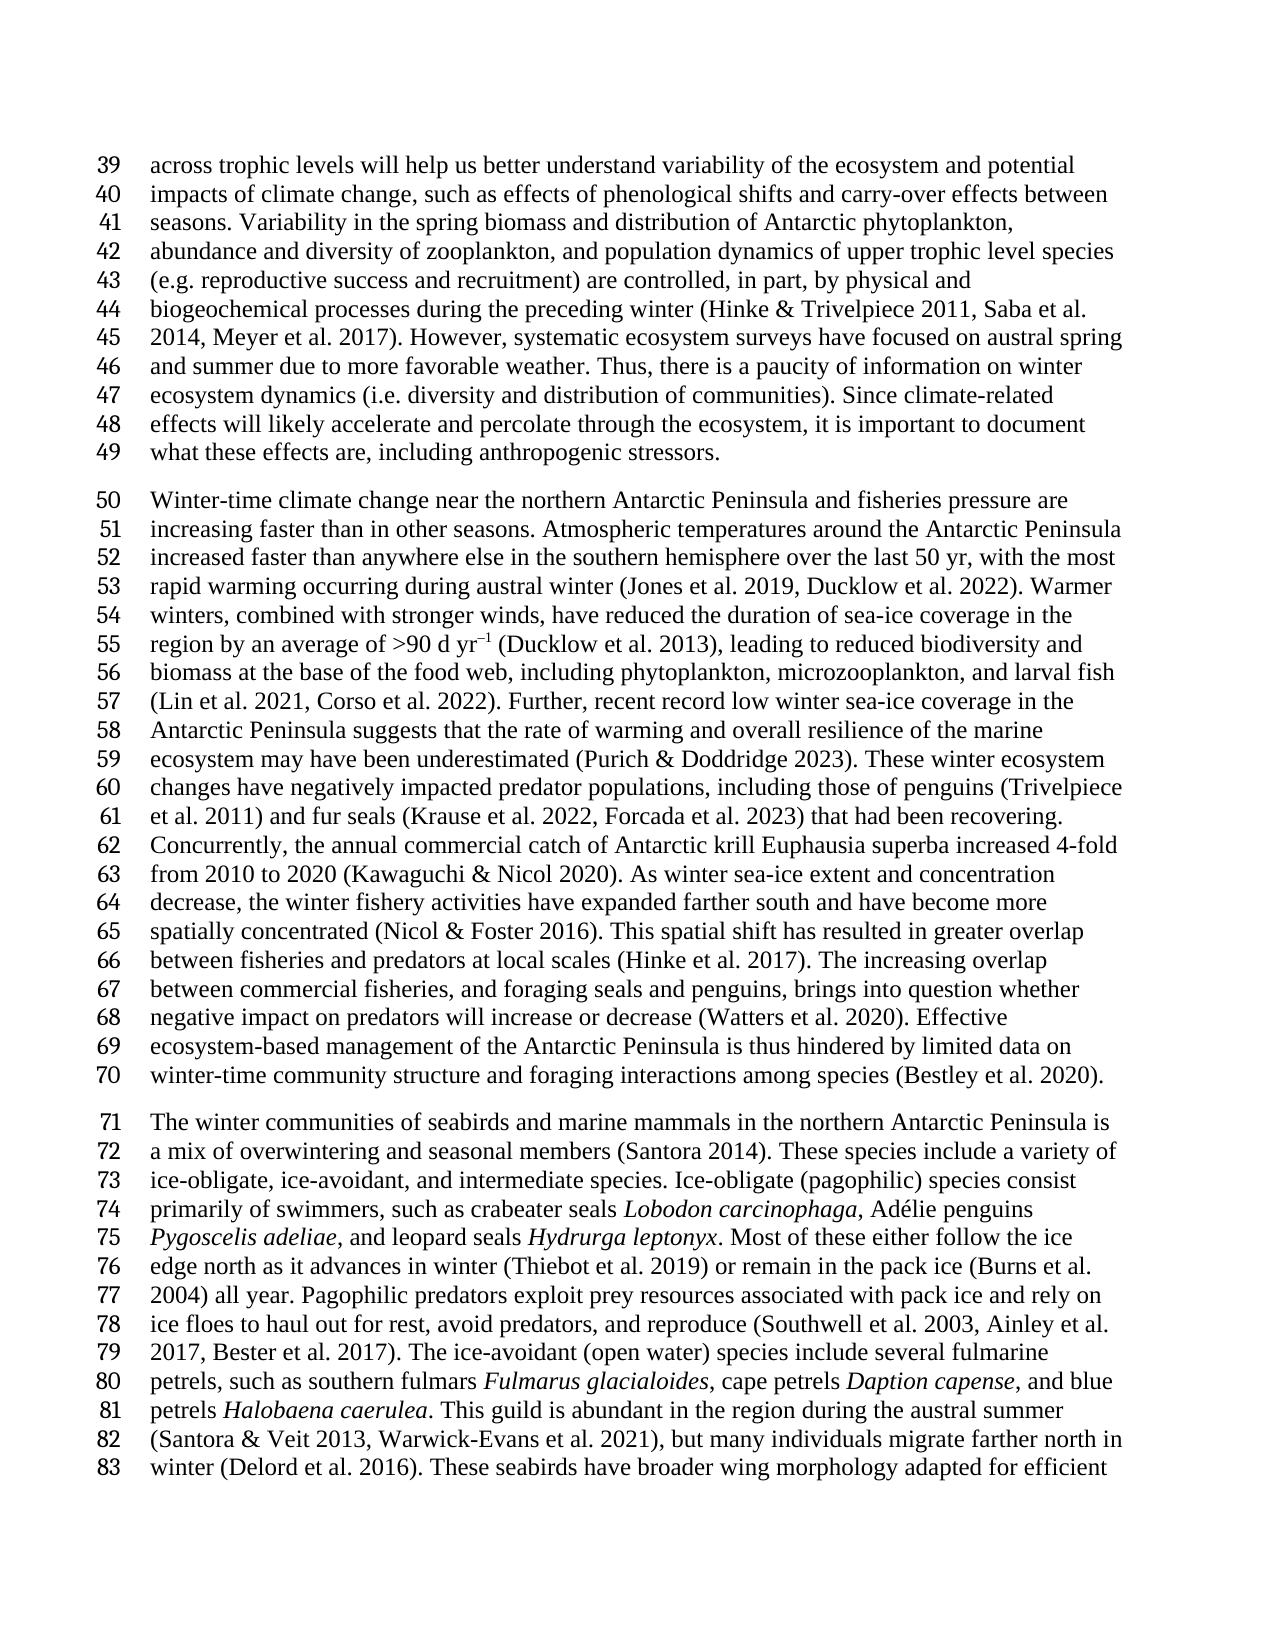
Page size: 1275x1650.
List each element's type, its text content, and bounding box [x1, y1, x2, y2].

text Winter-time climate change near the northern Antarctic Peninsula and fisheries pressure are increasing faster than in other seasons. Atmospheric temperatures around the Antarctic Peninsula increased faster than anywhere else in the southern hemisphere over the last 50 yr, with the most rapid warming occurring during austral winter (Jones et al. 2019, Ducklow et al. 2022). Warmer winters, combined with stronger winds, have reduced the duration of sea-ice coverage in the region by an average of >90 d yr–1 (Ducklow et al. 2013), leading to reduced biodiversity and biomass at the base of the food web, including phytoplankton, microzooplankton, and larval fish (Lin et al. 2021, Corso et al. 2022). Further, recent record low winter sea-ice coverage in the Antarctic Peninsula suggests that the rate of warming and overall resilience of the marine ecosystem may have been underestimated (Purich & Doddridge 2023). These winter ecosystem changes have negatively impacted predator populations, including those of penguins (Trivelpiece et al. 2011) and fur seals (Krause et al. 2022, Forcada et al. 2023) that had been recovering. Concurrently, the annual commercial catch of Antarctic krill Euphausia superba increased 4-fold from 2010 to 2020 (Kawaguchi & Nicol 2020). As winter sea-ice extent and concentration decrease, the winter fishery activities have expanded farther south and have become more spatially concentrated (Nicol & Foster 2016). This spatial shift has resulted in greater overlap between fisheries and predators at local scales (Hinke et al. 2017). The increasing overlap between commercial fisheries, and foraging seals and penguins, brings into question whether negative impact on predators will increase or decrease (Watters et al. 2020). Effective ecosystem-based management of the Antarctic Peninsula is thus hindered by limited data on winter-time community structure and foraging interactions among species (Bestley et al. 2020). [150, 485, 1125, 1089]
